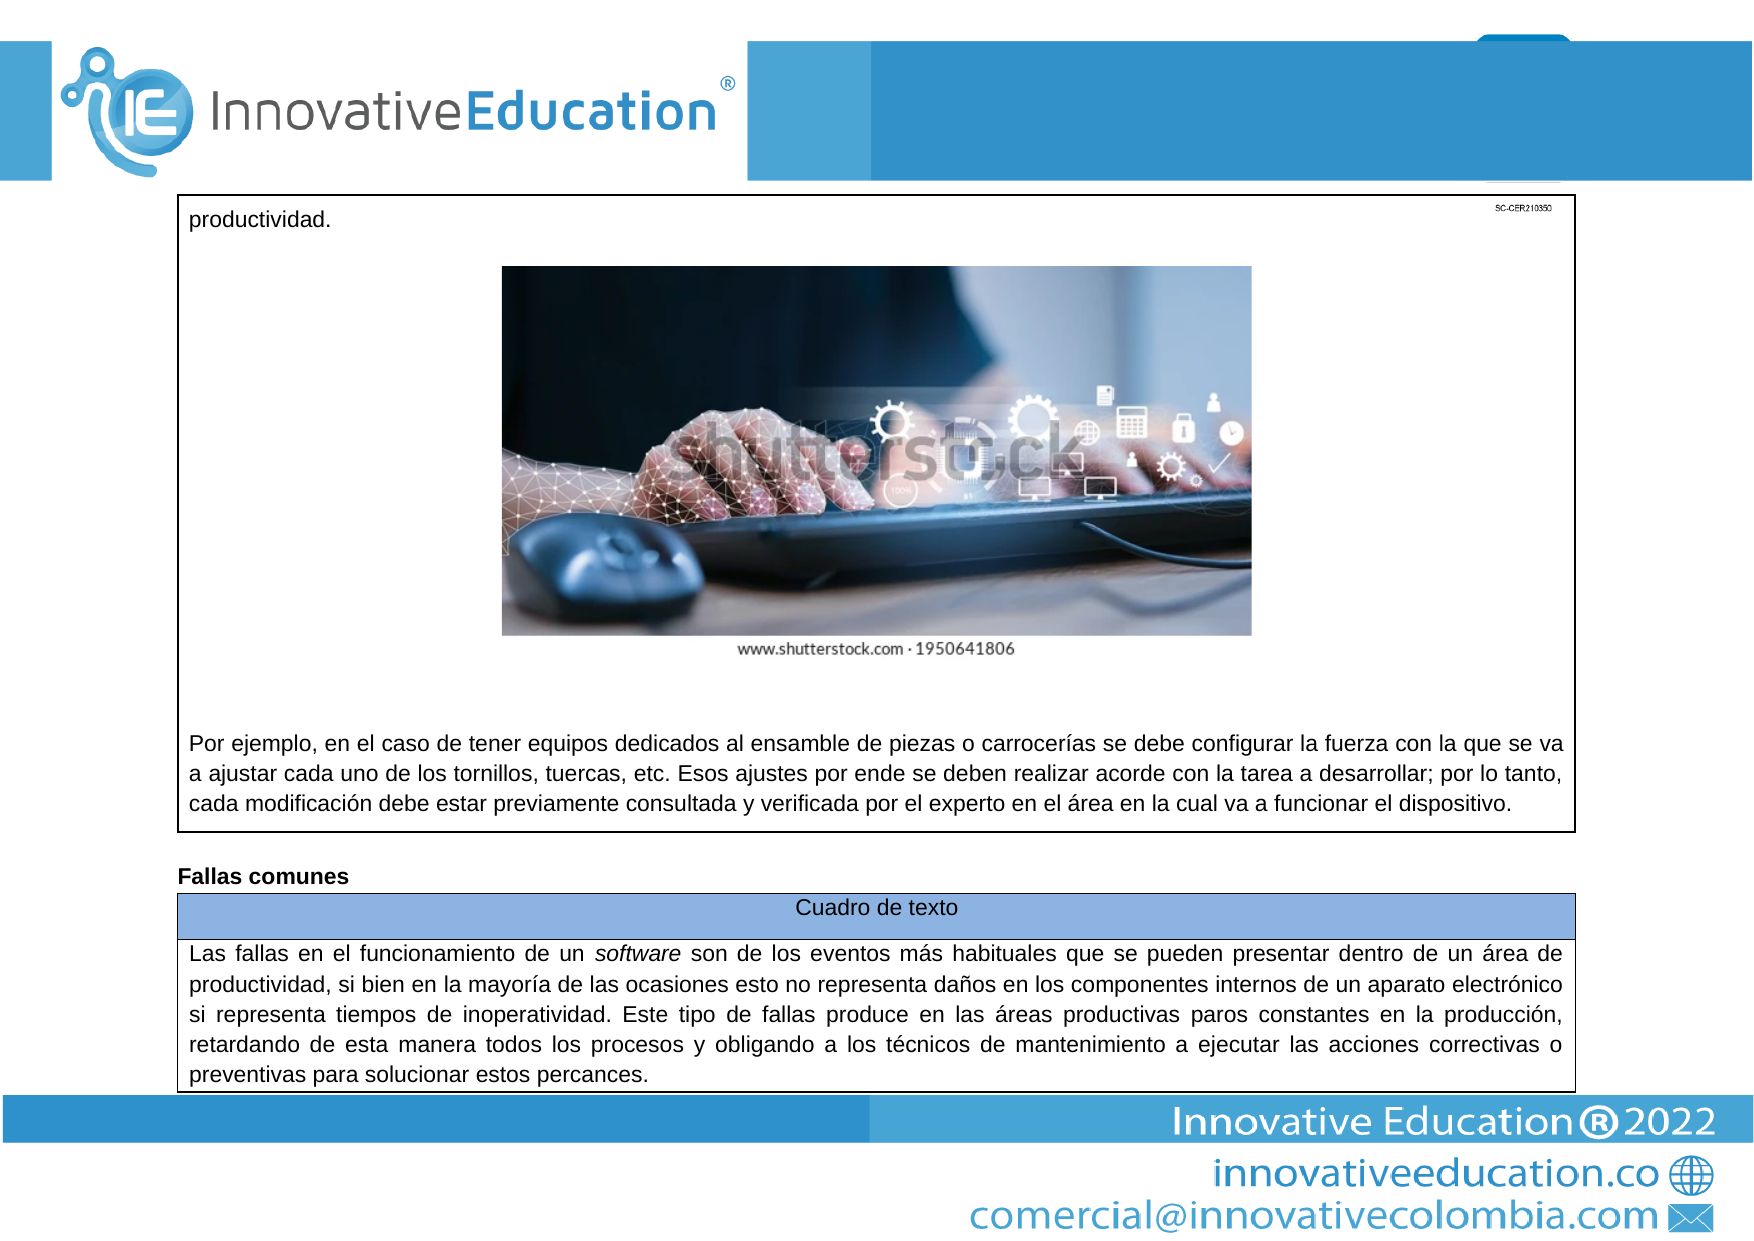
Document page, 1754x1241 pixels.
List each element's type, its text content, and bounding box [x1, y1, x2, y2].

picture [0, 28, 1752, 194]
table_cell Las fallas en el funcionamiento de un software son de los eventos más habituales que se pueden presentar dentro de un área de productividad, si bien en la mayoría de las ocasiones esto no representa daños en los componentes internos de un aparato electrónico si representa tiempos de inoperatividad. Este tipo de fallas produce en las áreas productivas paros constantes en la producción, retardando de esta manera todos los procesos y obligando a los técnicos de mantenimiento a ejecutar las acciones correctivas o preventivas para solucionar estos percances. [178, 940, 1575, 1091]
picture [501, 266, 1252, 661]
picture [2, 1093, 1754, 1239]
table_header Cuadro de texto [178, 894, 1575, 939]
text Fallas comunes [177, 863, 1577, 889]
